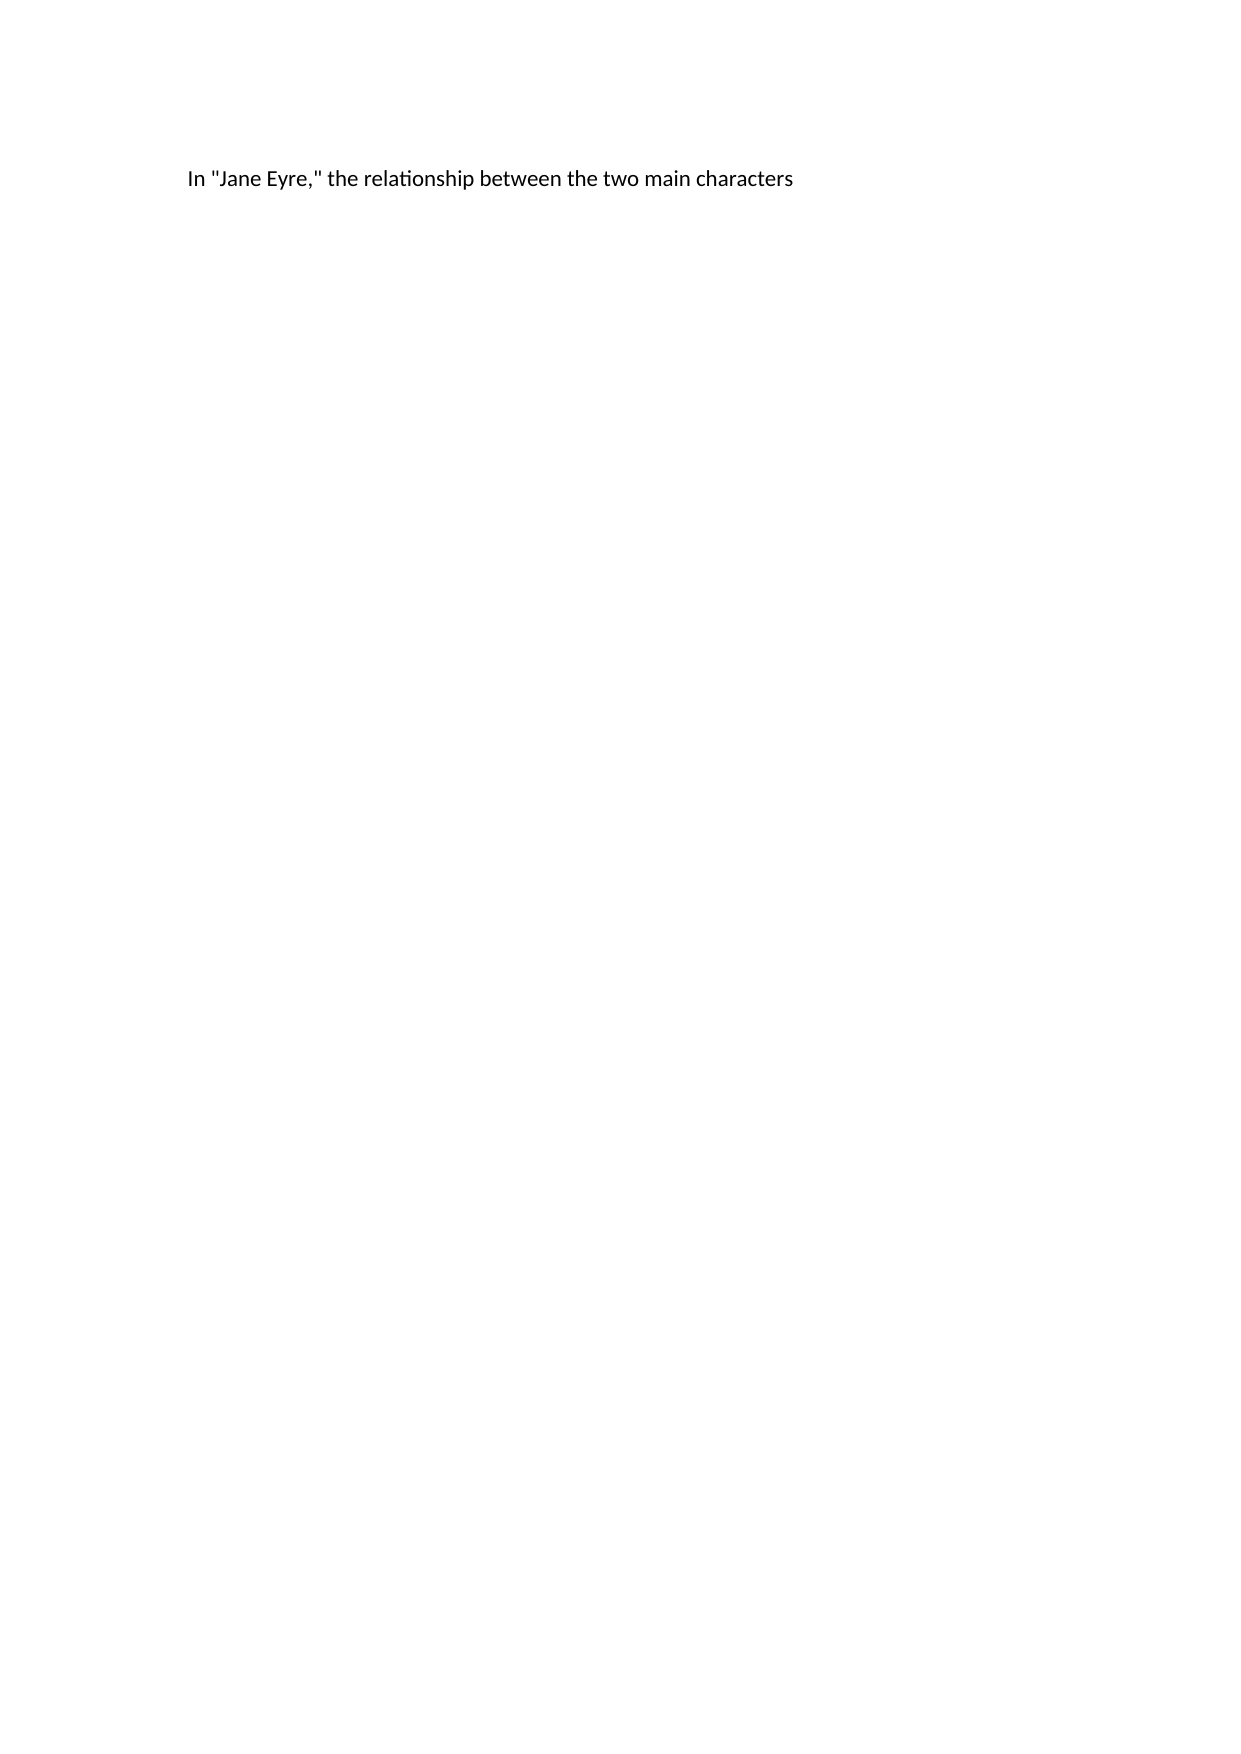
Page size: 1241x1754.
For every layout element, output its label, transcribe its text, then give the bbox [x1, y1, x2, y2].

text In "Jane Eyre," the relationship between the two main characters [187, 162, 1053, 194]
